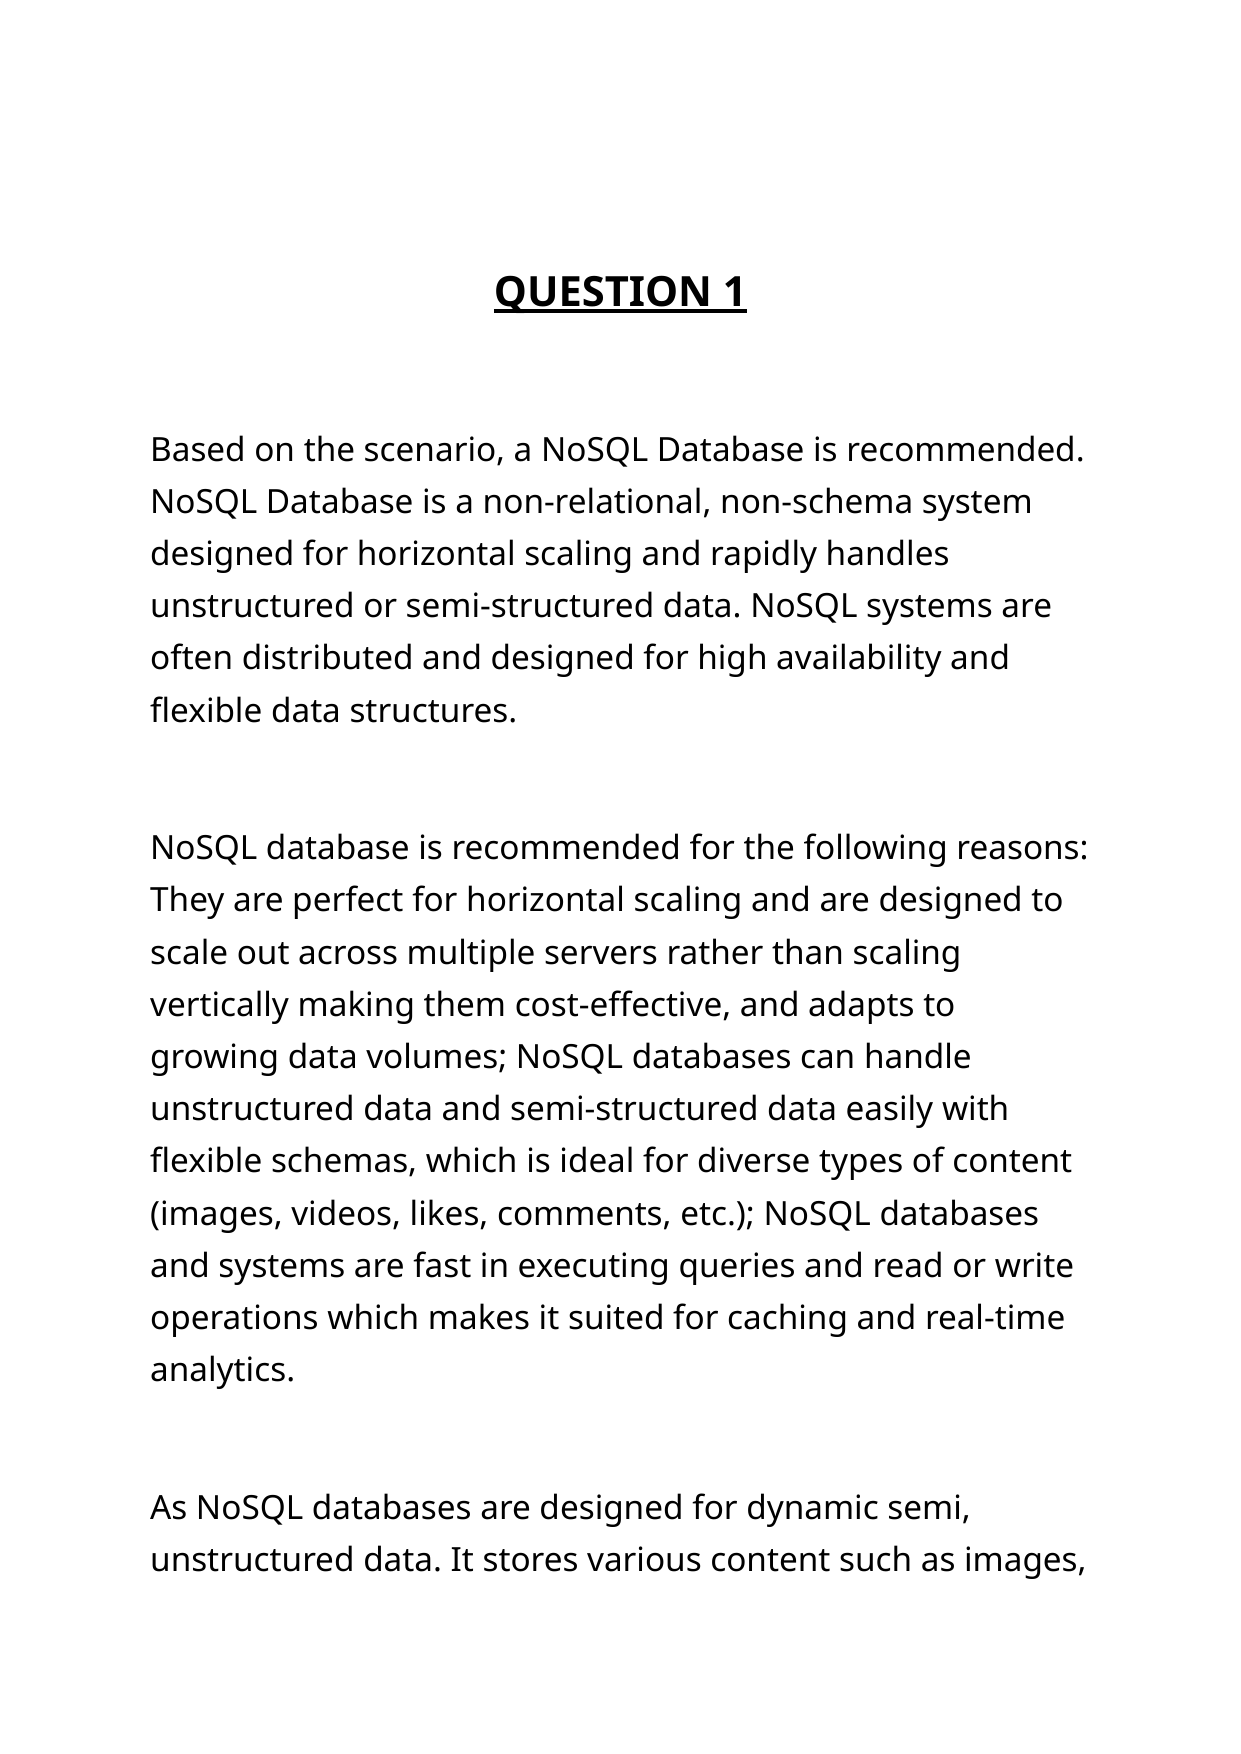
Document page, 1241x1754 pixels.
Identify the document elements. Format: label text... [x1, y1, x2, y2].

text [150, 1484, 1090, 1581]
text QUESTION 1 [150, 262, 1090, 318]
text NoSQL database is recommended for the following reasons: They are perfect for horizontal scaling and are designed to scale out across multiple servers rather than scaling vertically making them cost-effective, and adapts to growing data volumes; NoSQL databases can handle unstructured data and semi-structured data easily with flexible schemas, which is ideal for diverse types of content (images, videos, likes, comments, etc.); NoSQL databases and systems are fast in executing queries and read or write operations which makes it suited for caching and real-time analytics. [150, 824, 1090, 1391]
text Based on the scenario, a NoSQL Database is recommended. NoSQL Database is a non-relational, non-schema system designed for horizontal scaling and rapidly handles unstructured or semi-structured data. NoSQL systems are often distributed and designed for high availability and flexible data structures. [150, 425, 1090, 732]
